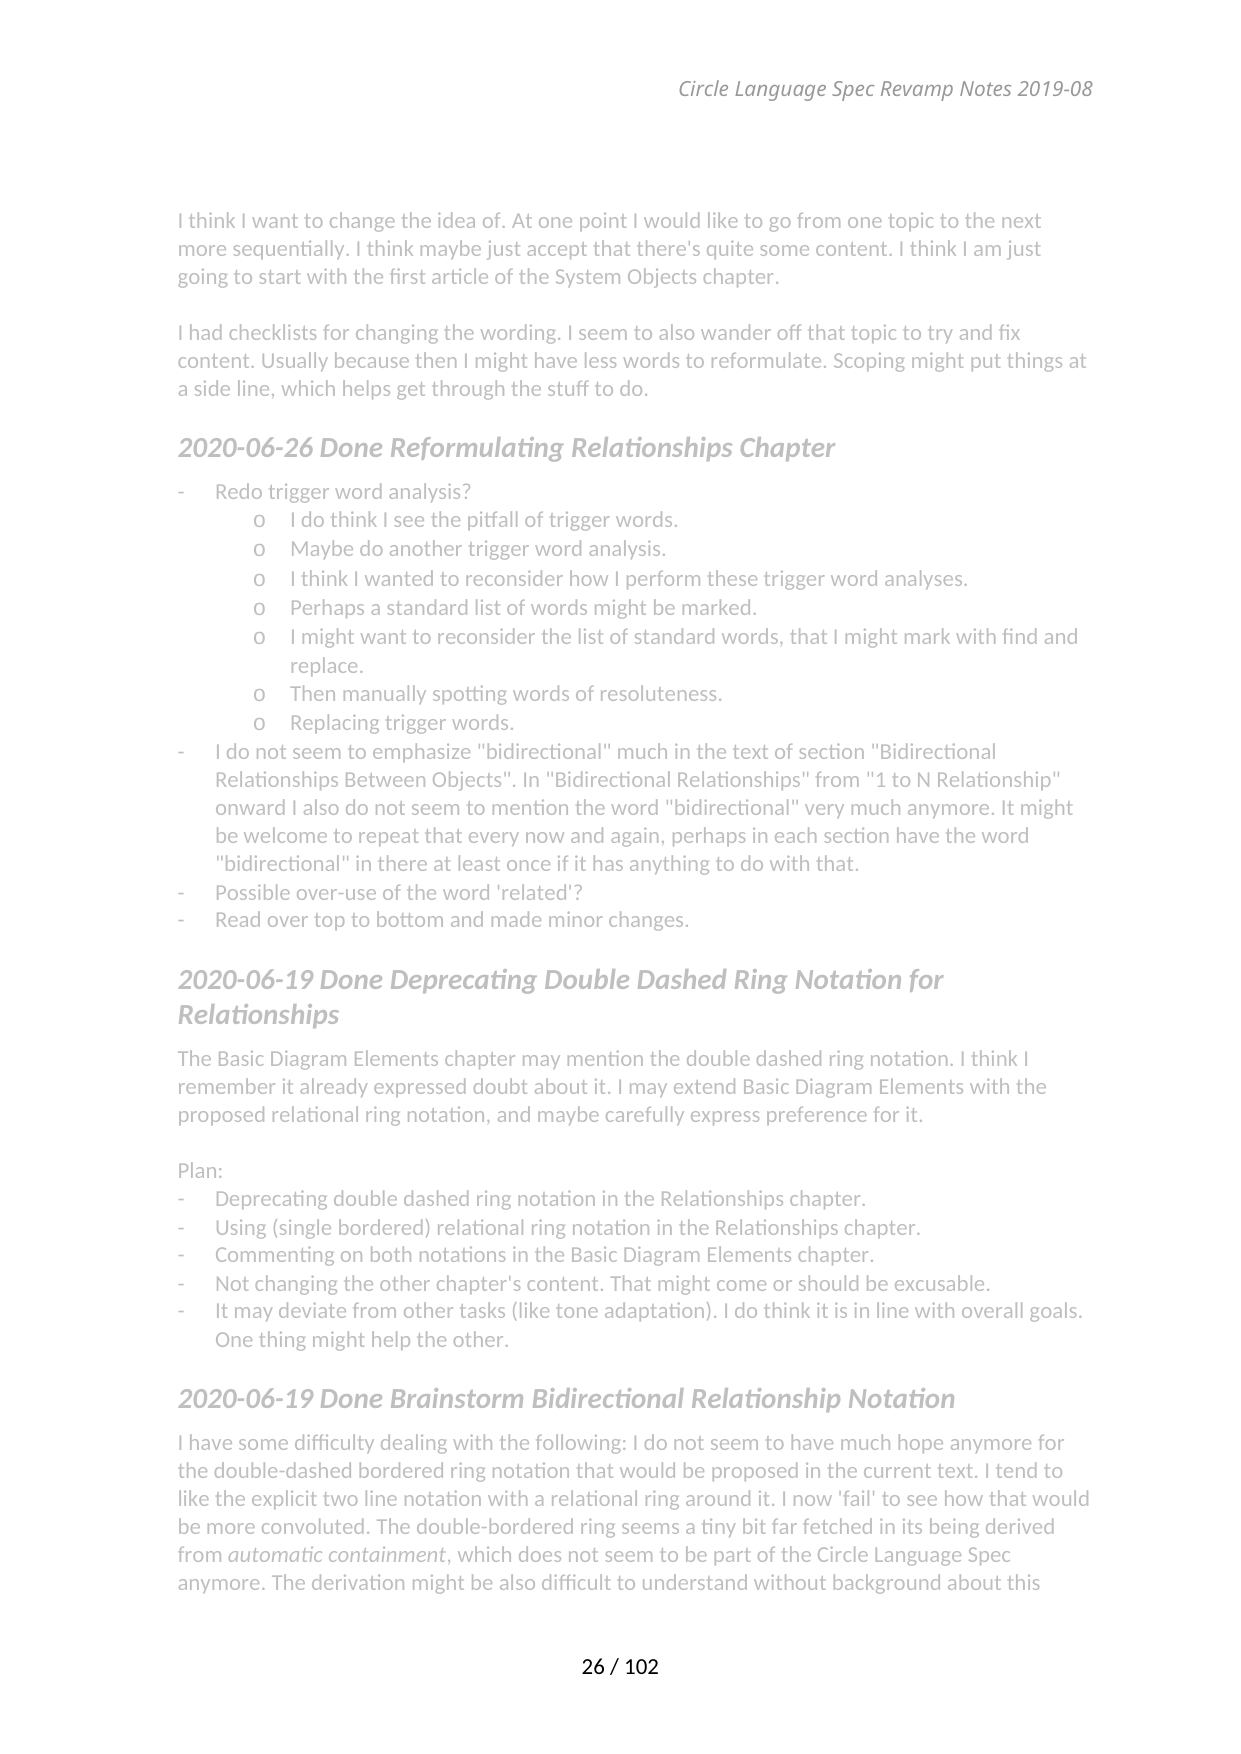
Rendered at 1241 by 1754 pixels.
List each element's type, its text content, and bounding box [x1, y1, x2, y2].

text Plan: [177, 1157, 1093, 1184]
list It may deviate from other tasks (like tone adaptation). I do think it is in line with overall goals. One thing might help the other. [177, 1297, 1093, 1353]
list Replacing trigger words. [252, 708, 1093, 737]
list Maybe do another trigger word analysis. [252, 534, 1093, 564]
subtitle 2020-06-19 Done Brainstorm Bidirectional Relationship Notation [177, 1380, 1093, 1415]
list Using (single bordered) relational ring notation in the Relationships chapter. [177, 1213, 1093, 1241]
list Then manually spotting words of resoluteness. [252, 679, 1093, 708]
list Possible over-use of the word 'related'? [177, 878, 1093, 906]
list Commenting on both notations in the Basic Diagram Elements chapter. [177, 1241, 1093, 1269]
list Perhaps a standard list of words might be marked. [252, 593, 1093, 622]
subtitle 2020-06-26 Done Reformulating Relationships Chapter [177, 429, 1093, 465]
list Redo trigger word analysis? [177, 477, 1093, 505]
list I do think I see the pitfall of trigger words. [252, 505, 1093, 534]
list I do not seem to emphasize "bidirectional" much in the text of section "Bidirectional Relationships Between Objects". In "Bidirectional Relationships" from "1 to N Relationship" onward I also do not seem to mention the word "bidirectional" very much anymore. It might be welcome to repeat that every now and again, perhaps in each section have the word "bidirectional" in there at least once if it has anything to do with that. [177, 737, 1093, 878]
list I might want to reconsider the list of standard words, that I might mark with find and replace. [252, 622, 1093, 679]
subtitle 2020-06-19 Done Deprecating Double Dashed Ring Notation for Relationships [177, 961, 1093, 1032]
list Not changing the other chapter's content. That might come or should be excusable. [177, 1269, 1093, 1297]
text The Basic Diagram Elements chapter may mention the double dashed ring notation. I think I remember it already expressed doubt about it. I may extend Basic Diagram Elements with the proposed relational ring notation, and maybe carefully express preference for it. [177, 1044, 1093, 1128]
list Deprecating double dashed ring notation in the Relationships chapter. [177, 1184, 1093, 1213]
list I think I wanted to reconsider how I perform these trigger word analyses. [252, 564, 1093, 593]
list Read over top to bottom and made minor changes. [177, 906, 1093, 934]
